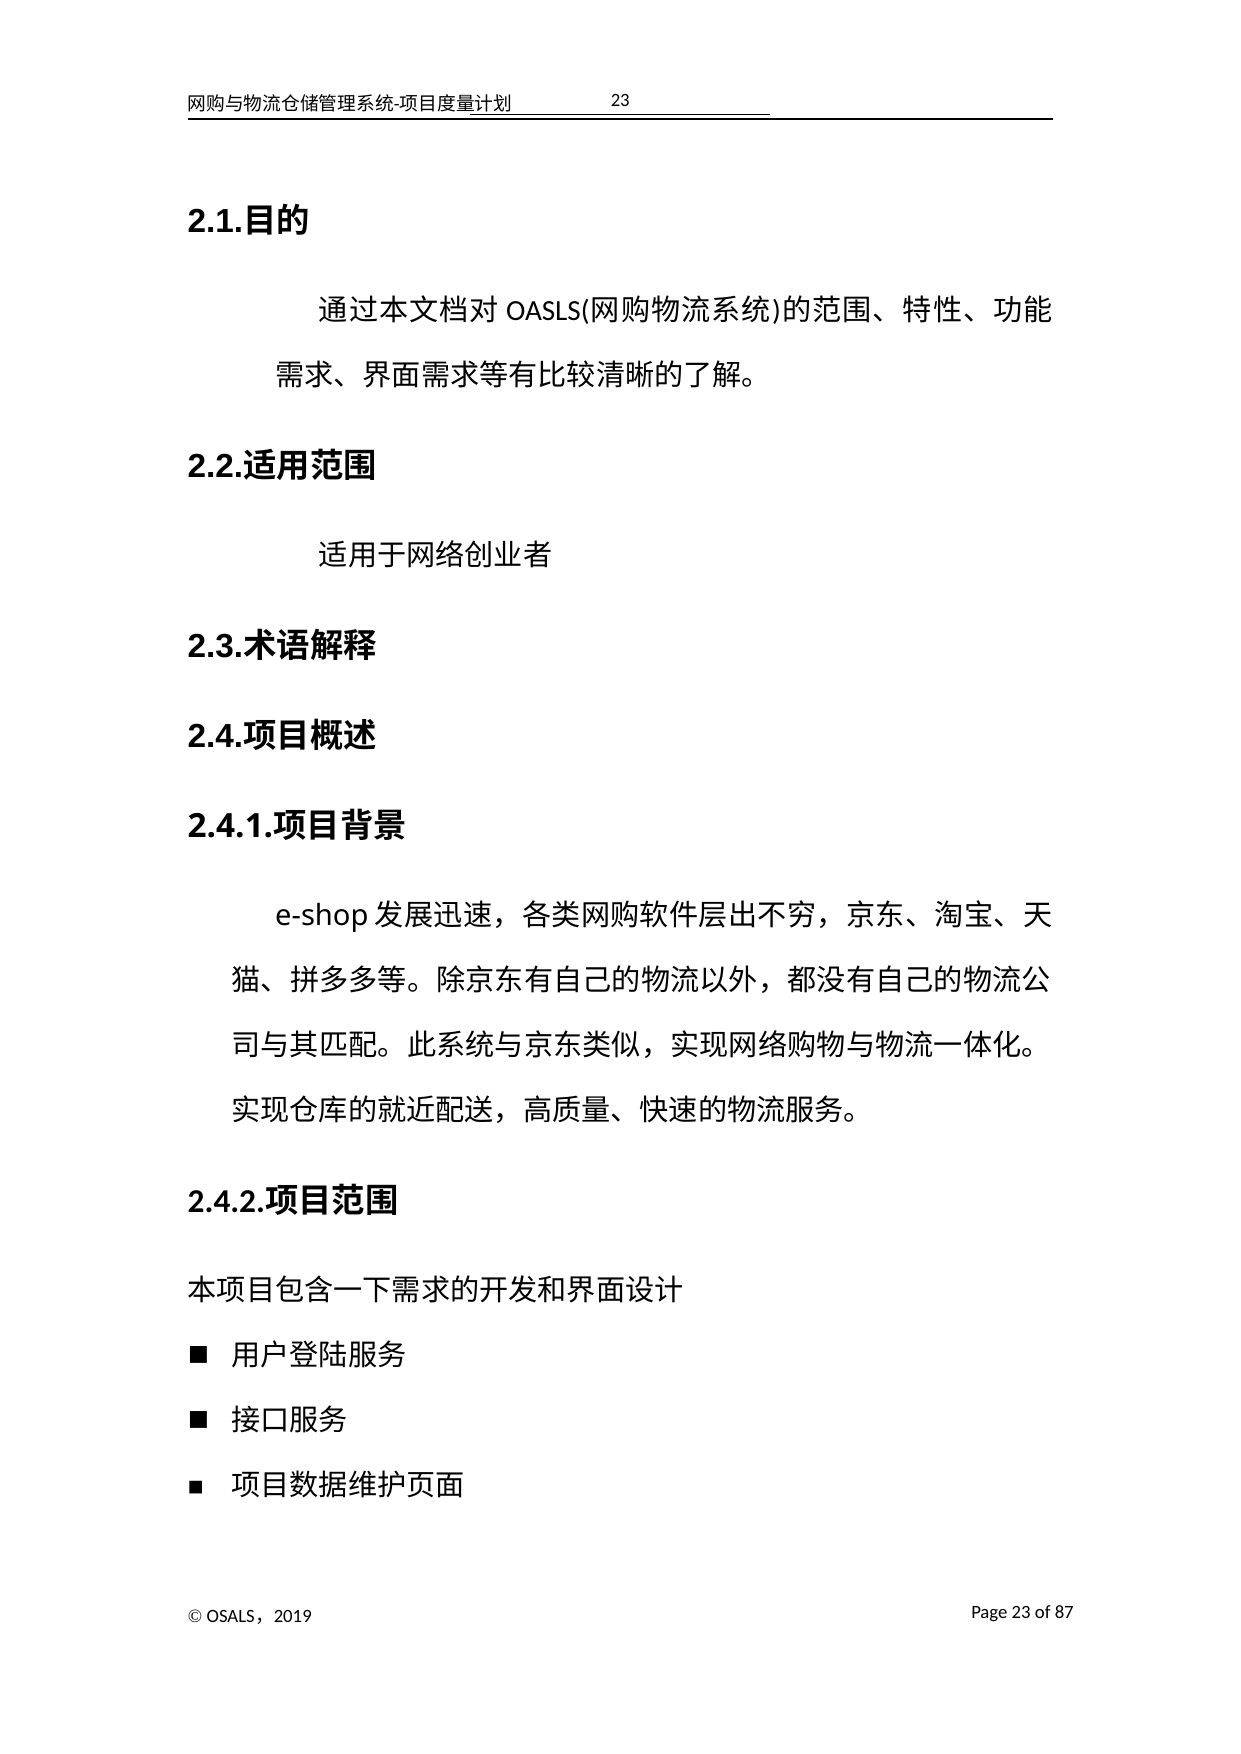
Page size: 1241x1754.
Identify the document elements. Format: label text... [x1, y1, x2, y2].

text 适用于网络创业者 [275, 520, 1053, 585]
subtitle 2.4.2.项目范围 [187, 1165, 1053, 1230]
subtitle 2.1.目的 [187, 185, 1053, 250]
list 用户登陆服务 [187, 1320, 1053, 1385]
subtitle 2.4.1.项目背景 [187, 790, 1053, 855]
subtitle 2.3.术语解释 [187, 610, 1053, 675]
list 接口服务 [187, 1385, 1053, 1450]
list 项目数据维护页面 [187, 1450, 1053, 1515]
text 通过本文档对OASLS(网购物流系统)的范围、特性、功能需求、界面需求等有比较清晰的了解。 [275, 275, 1053, 405]
subtitle 2.4.项目概述 [187, 700, 1053, 765]
subtitle 2.2.适用范围 [187, 430, 1053, 495]
text e-shop发展迅速，各类网购软件层出不穷，京东、淘宝、天猫、拼多多等。除京东有自己的物流以外，都没有自己的物流公司与其匹配。此系统与京东类似，实现网络购物与物流一体化。实现仓库的就近配送，高质量、快速的物流服务。 [231, 880, 1053, 1140]
text 本项目包含一下需求的开发和界面设计 [187, 1255, 1053, 1320]
